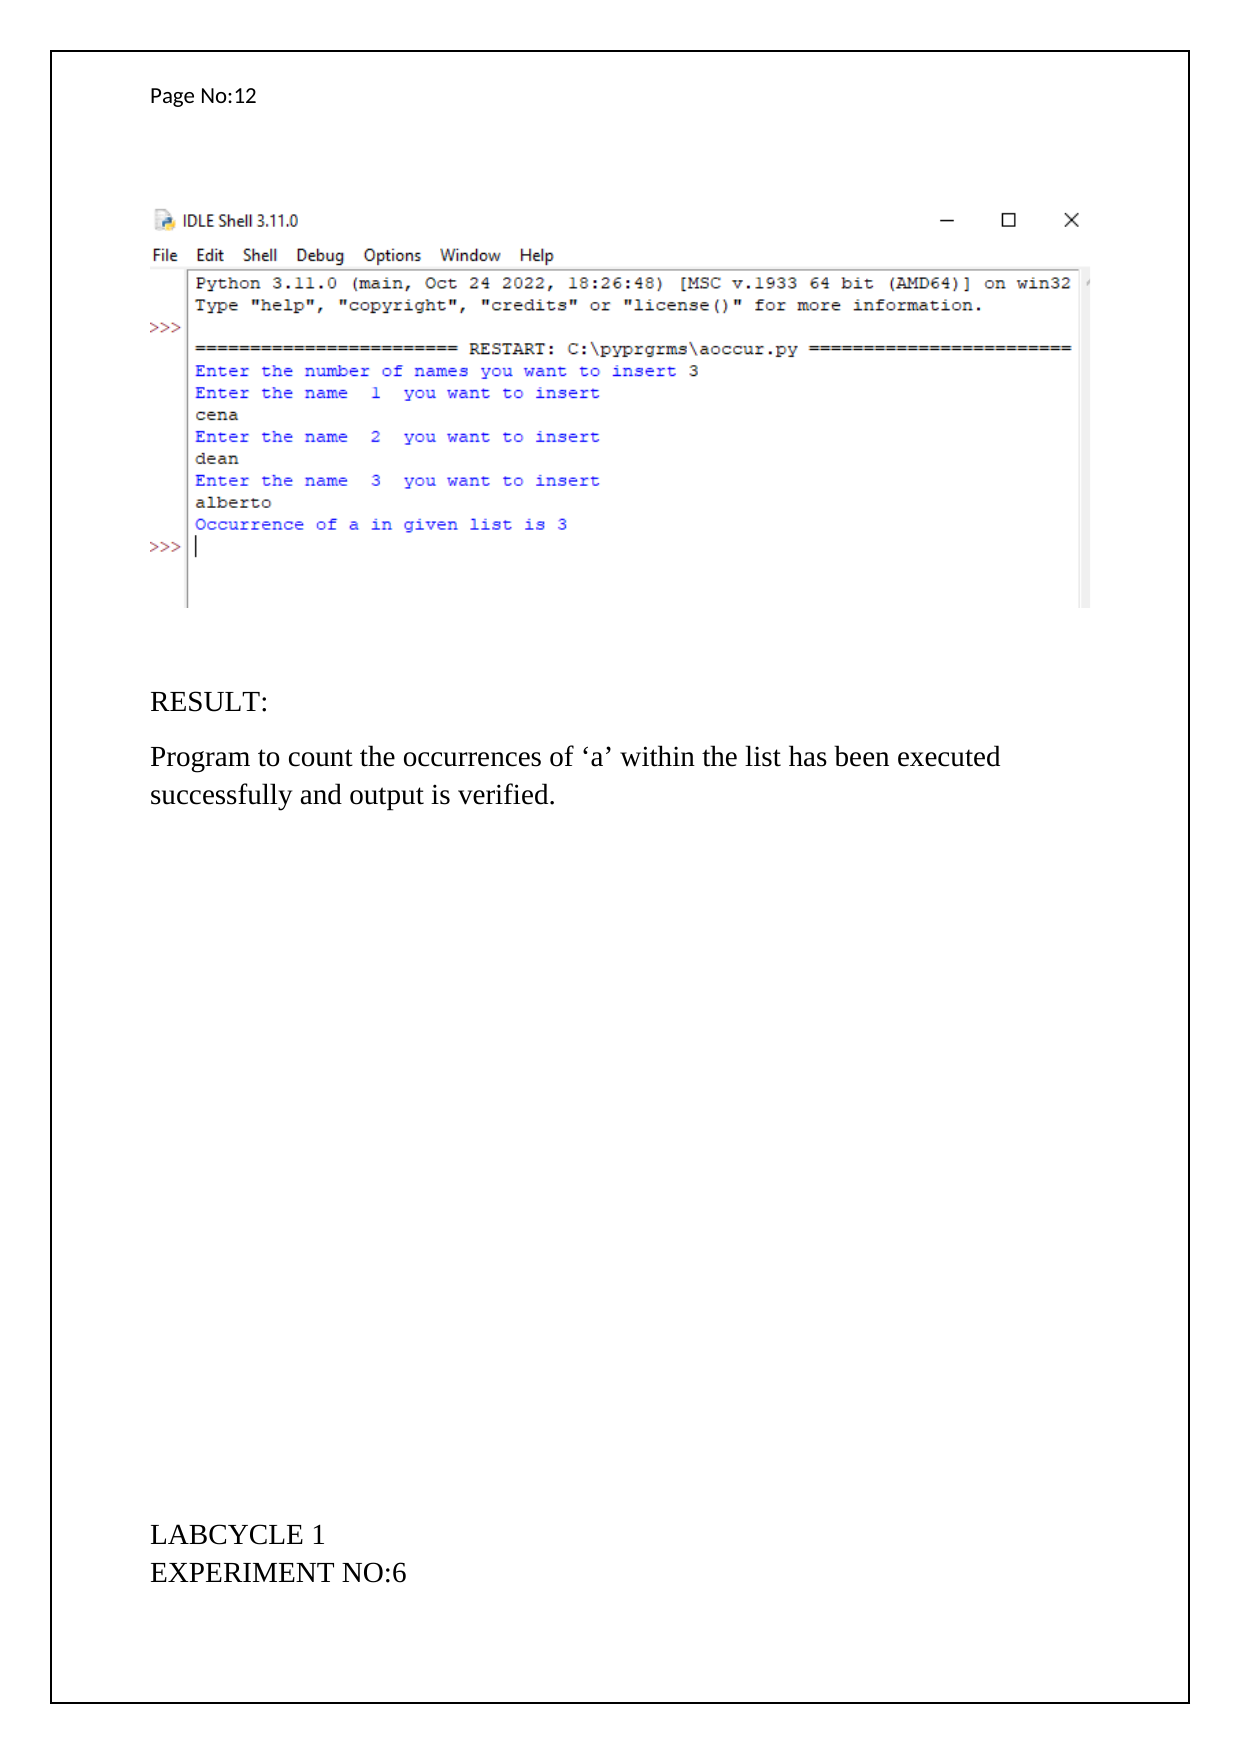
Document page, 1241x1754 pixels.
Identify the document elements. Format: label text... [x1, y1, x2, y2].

text RESULT: [150, 684, 1090, 717]
picture [150, 205, 1091, 608]
text Program to count the occurrences of ‘a’ within the list has been executed successfully and output is verified. [150, 739, 1090, 811]
text LABCYCLE 1 [150, 1517, 1090, 1551]
text EXPERIMENT NO:6 [150, 1556, 1090, 1589]
